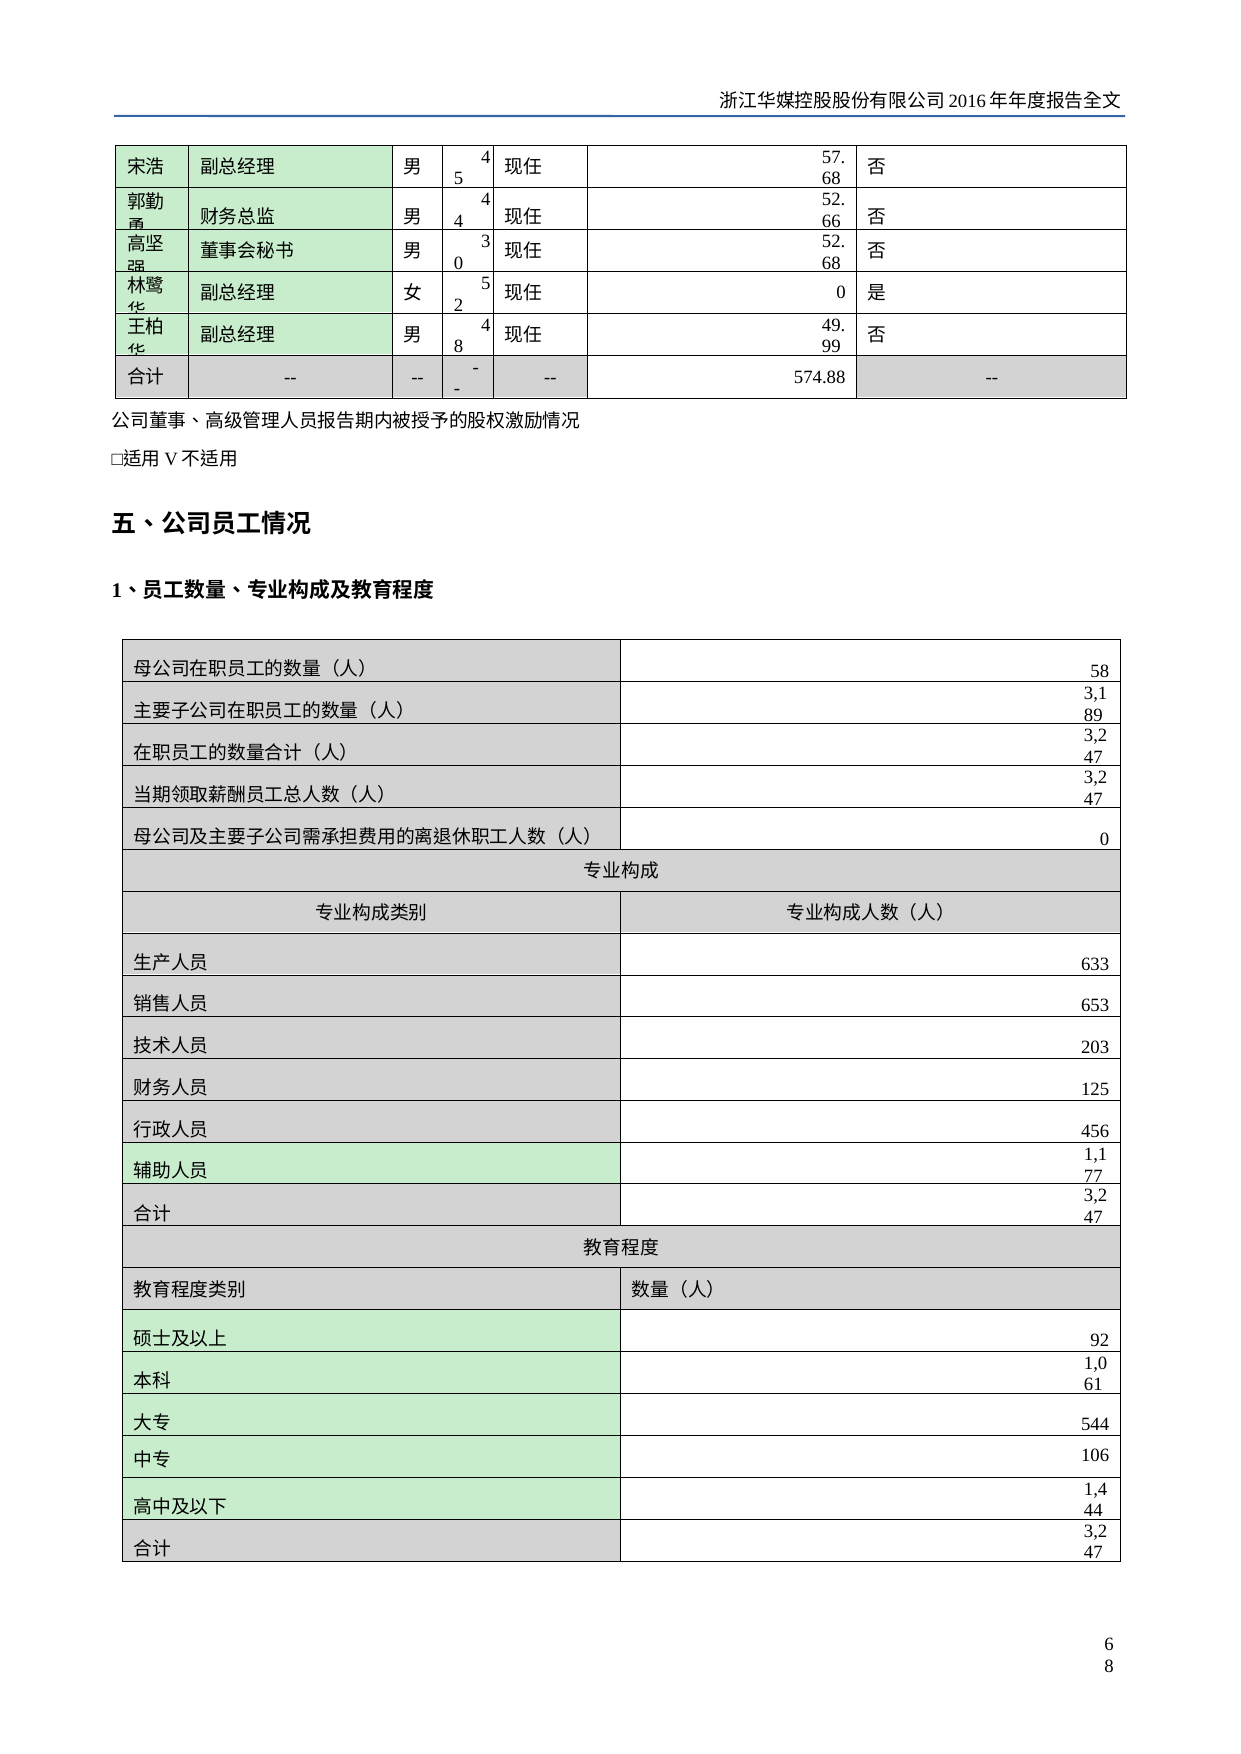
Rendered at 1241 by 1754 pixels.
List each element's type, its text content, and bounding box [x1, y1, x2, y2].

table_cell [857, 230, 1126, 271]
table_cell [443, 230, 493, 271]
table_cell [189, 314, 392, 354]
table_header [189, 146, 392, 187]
text 五、公司员工情况 [111, 506, 1131, 540]
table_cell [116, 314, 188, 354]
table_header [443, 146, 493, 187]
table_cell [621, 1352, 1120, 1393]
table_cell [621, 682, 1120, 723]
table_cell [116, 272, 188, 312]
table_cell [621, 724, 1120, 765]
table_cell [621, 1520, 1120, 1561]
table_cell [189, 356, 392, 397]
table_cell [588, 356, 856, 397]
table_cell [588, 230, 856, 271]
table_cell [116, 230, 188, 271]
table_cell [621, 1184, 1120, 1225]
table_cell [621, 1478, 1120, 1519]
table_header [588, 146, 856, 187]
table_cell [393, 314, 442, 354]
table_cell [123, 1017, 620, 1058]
text 公司董事、高级管理人员报告期内被授予的股权激励情况 [111, 407, 1131, 432]
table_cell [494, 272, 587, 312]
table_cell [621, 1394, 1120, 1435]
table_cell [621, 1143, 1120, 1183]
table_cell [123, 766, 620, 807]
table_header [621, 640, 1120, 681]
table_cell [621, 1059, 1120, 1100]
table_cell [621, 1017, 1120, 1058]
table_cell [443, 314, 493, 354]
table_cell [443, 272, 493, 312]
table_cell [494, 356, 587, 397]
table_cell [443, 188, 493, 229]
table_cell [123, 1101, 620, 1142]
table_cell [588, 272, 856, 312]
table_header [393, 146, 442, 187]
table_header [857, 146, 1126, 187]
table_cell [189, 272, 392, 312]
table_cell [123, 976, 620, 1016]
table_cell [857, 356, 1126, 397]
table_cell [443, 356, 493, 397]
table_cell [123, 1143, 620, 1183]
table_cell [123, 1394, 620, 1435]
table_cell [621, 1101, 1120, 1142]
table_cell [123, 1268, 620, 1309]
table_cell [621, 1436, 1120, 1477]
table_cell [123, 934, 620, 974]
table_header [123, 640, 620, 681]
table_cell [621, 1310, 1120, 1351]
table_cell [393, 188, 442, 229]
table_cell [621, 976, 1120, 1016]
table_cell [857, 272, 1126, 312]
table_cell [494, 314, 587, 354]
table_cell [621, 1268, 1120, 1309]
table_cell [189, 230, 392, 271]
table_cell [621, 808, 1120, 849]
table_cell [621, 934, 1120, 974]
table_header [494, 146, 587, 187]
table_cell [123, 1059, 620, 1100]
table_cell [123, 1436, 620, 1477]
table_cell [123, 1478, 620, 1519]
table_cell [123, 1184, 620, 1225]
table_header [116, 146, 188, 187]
text 1、员工数量、专业构成及教育程度 [111, 575, 1131, 604]
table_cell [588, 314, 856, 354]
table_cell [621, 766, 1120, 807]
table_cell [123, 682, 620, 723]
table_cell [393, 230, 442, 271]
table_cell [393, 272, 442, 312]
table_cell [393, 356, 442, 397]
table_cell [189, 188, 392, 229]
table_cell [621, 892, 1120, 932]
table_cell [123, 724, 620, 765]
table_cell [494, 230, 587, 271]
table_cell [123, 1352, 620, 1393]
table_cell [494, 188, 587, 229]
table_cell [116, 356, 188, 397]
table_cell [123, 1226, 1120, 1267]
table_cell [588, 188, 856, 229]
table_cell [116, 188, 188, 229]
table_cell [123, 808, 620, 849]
text □适用V不适用 [111, 445, 1131, 470]
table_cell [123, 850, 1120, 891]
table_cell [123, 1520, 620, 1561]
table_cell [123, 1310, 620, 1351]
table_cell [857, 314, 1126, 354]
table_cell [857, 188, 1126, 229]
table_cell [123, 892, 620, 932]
